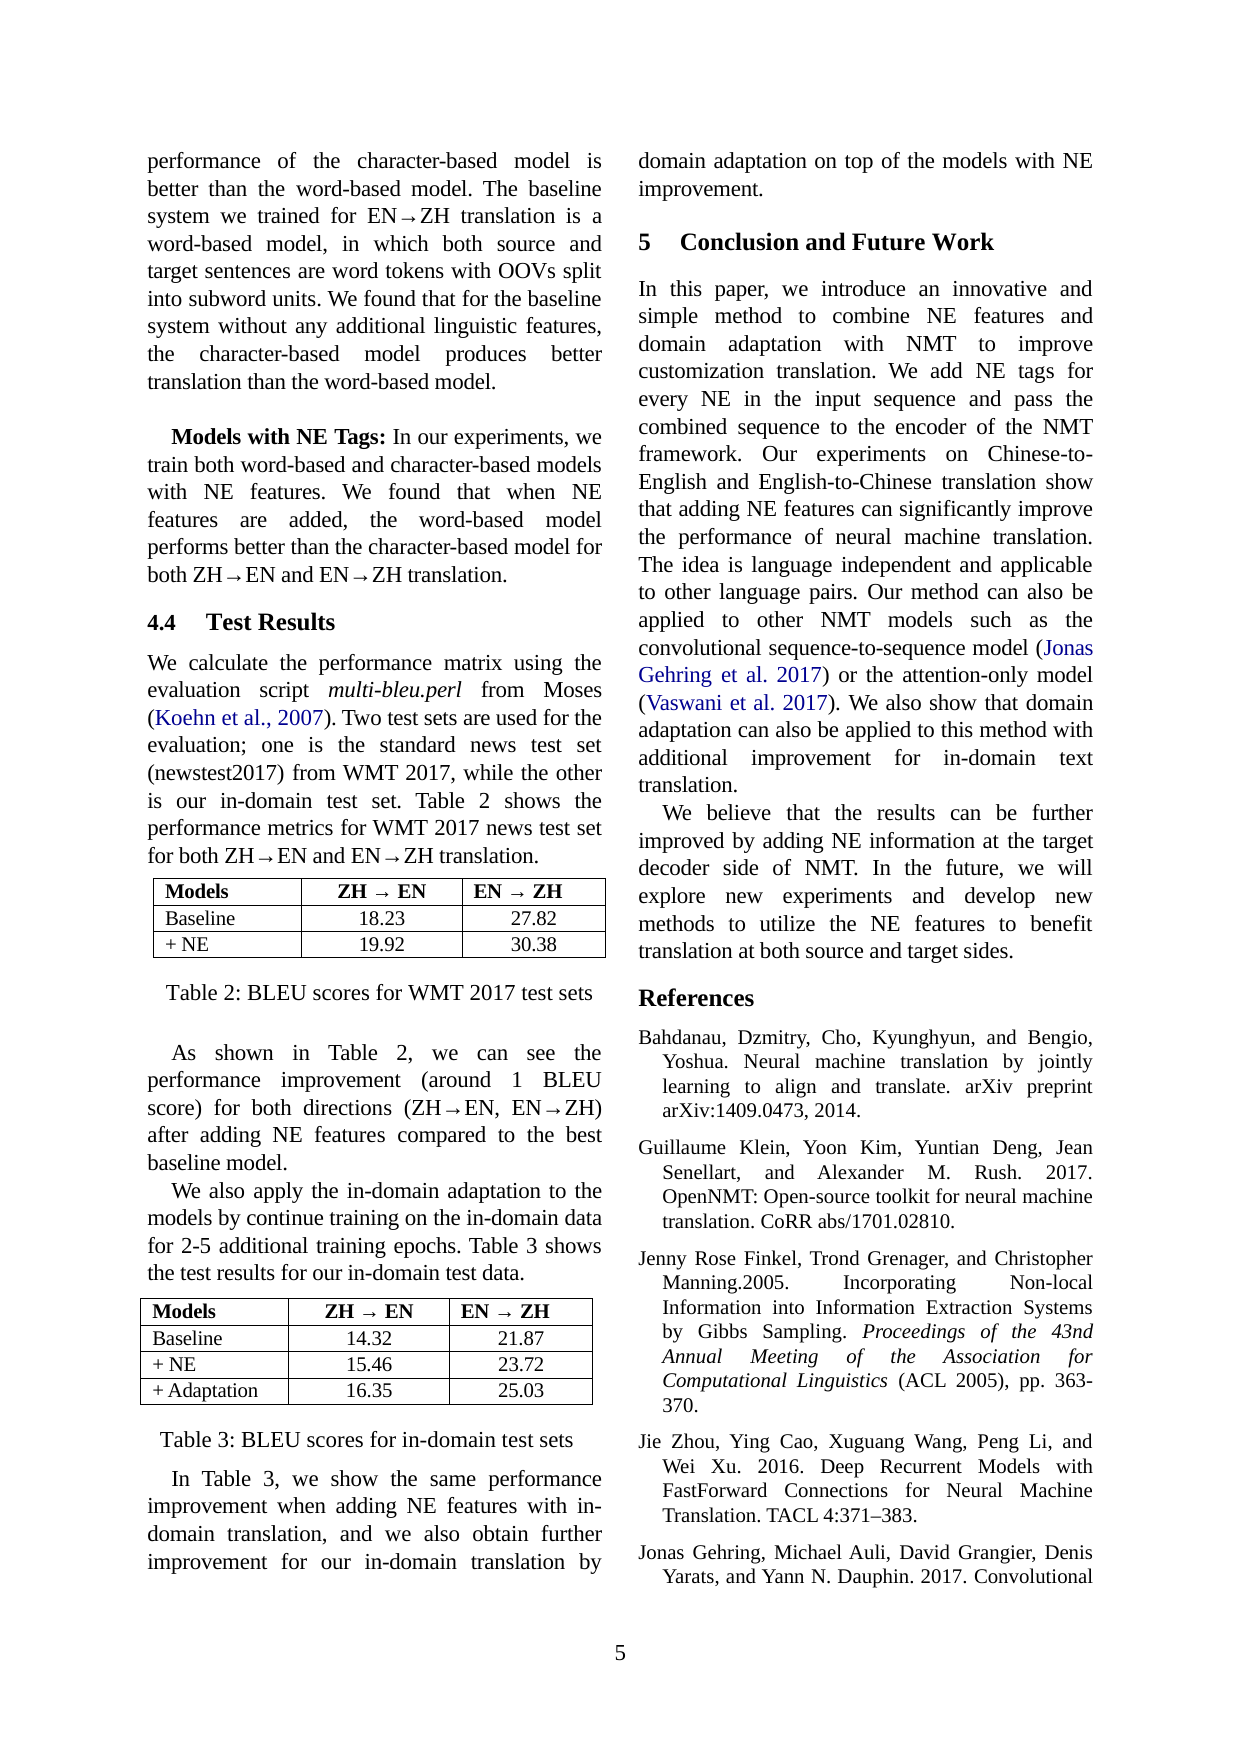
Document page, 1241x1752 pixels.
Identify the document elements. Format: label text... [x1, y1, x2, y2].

text Models with NE Tags: In our experiments, we train both word-based and character-based models with NE features. We found that when NE features are added, the word-based model performs better than the character-based model for both ZH→EN and EN→ZH translation. [147, 423, 602, 587]
text We calculate the performance matrix using the evaluation script multi-bleu.perl from Moses (Koehn et al., 2007). Two test sets are used for the evaluation; one is the standard news test set (newstest2017) from WMT 2017, while the other is our in-domain test set. Table 2 shows the performance metrics for WMT 2017 news test set for both ZH→EN and EN→ZH translation. [147, 649, 602, 868]
text Conclusion and Future Work [638, 227, 1093, 256]
text In this paper, we introduce an innovative and simple method to combine NE features and domain adaptation with NMT to improve customization translation. We add NE tags for every NE in the input sequence and pass the combined sequence to the encoder of the NMT framework. Our experiments on Chinese-to-English and English-to-Chinese translation show that adding NE features can significantly improve the performance of neural machine translation. The idea is language independent and applicable to other language pairs. Our method can also be applied to other NMT models such as the convolutional sequence-to-sequence model (Jonas Gehring et al. 2017) or the attention-only model (Vaswani et al. 2017). We also show that domain adaptation can also be applied to this method with additional improvement for in-domain text translation. [638, 275, 1093, 798]
text Bahdanau, Dzmitry, Cho, Kyunghyun, and Bengio, Yoshua. Neural machine translation by jointly learning to align and translate. arXiv preprint arXiv:1409.0473, 2014. [638, 1025, 1093, 1122]
text In Table 3, we show the same performance improvement when adding NE features with in-domain translation, and we also obtain further improvement for our in-domain translation by domain adaptation on top of the models with NE improvement. [147, 1287, 602, 1574]
text As shown in Table 2, we can see the performance improvement (around 1 BLEU score) for both directions (ZH→EN, EN→ZH) after adding NE features compared to the best baseline model. [147, 869, 602, 1175]
text References [638, 983, 1093, 1012]
text We believe that the results can be further improved by adding NE information at the target decoder side of NMT. In the future, we will explore new experiments and develop new methods to utilize the NE features to benefit translation at both source and target sides. [638, 799, 1093, 963]
text In Table 3, we show the same performance improvement when adding NE features with in-domain translation, and we also obtain further improvement for our in-domain translation by domain adaptation on top of the models with NE improvement. [638, 147, 1093, 201]
text Guillaume Klein, Yoon Kim, Yuntian Deng, Jean Senellart, and Alexander M. Rush. 2017. OpenNMT: Open-source toolkit for neural machine translation. CoRR abs/1701.02810. [638, 1135, 1093, 1233]
text Jie Zhou, Ying Cao, Xuguang Wang, Peng Li, and Wei Xu. 2016. Deep Recurrent Models with FastForward Connections for Neural Machine Translation. TACL 4:371–383. [638, 1429, 1093, 1527]
text Test Results [147, 607, 602, 636]
text Jenny Rose Finkel, Trond Grenager, and Christopher Manning.2005. Incorporating Non-local Information into Information Extraction Systems by Gibbs Sampling. Proceedings of the 43nd Annual Meeting of the Association for Computational Linguistics (ACL 2005), pp. 363-370. [638, 1246, 1093, 1417]
text We also apply the in-domain adaptation to the models by continue training on the in-domain data for 2-5 additional training epochs. Table 3 shows the test results for our in-domain test data. [147, 1177, 602, 1286]
